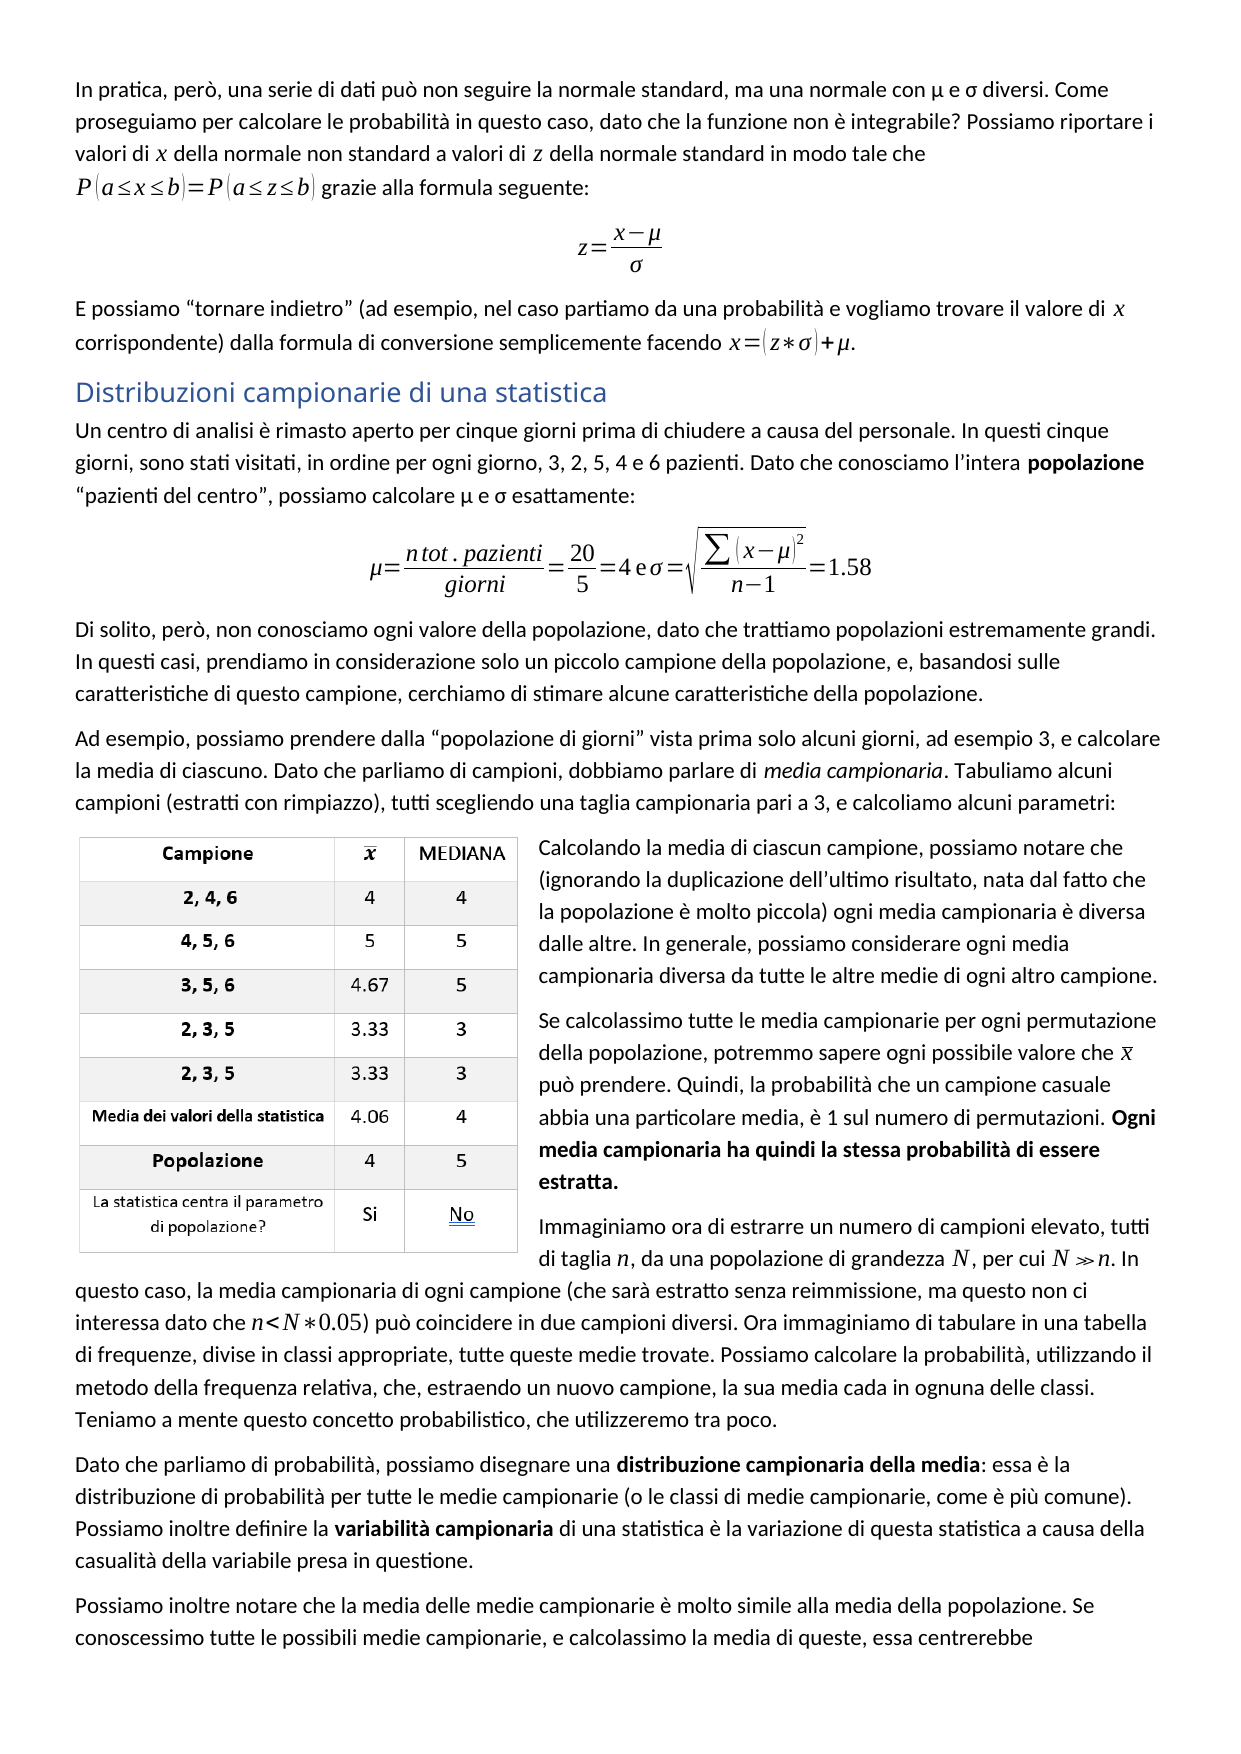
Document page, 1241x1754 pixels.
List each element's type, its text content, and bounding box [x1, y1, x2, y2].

text Ad esempio, possiamo prendere dalla “popolazione di giorni” vista prima solo alcuni giorni, ad esempio 3, e calcolare la media di ciascuno. Dato che parliamo di campioni, dobbiamo parlare di media campionaria. Tabuliamo alcuni campioni (estratti con rimpiazzo), tutti scegliendo una taglia campionaria pari a 3, e calcoliamo alcuni parametri: [75, 724, 1165, 816]
text Calcolando la media di ciascun campione, possiamo notare che (ignorando la duplicazione dell’ultimo risultato, nata dal fatto che la popolazione è molto piccola) ogni media campionaria è diversa dalle altre. In generale, possiamo considerare ogni media campionaria diversa da tutte le altre medie di ogni altro campione. [520, 833, 1165, 989]
text In pratica, però, una serie di dati può non seguire la normale standard, ma una normale con μ e σ diversi. Come proseguiamo per calcolare le probabilità in questo caso, dato che la funzione non è integrabile? Possiamo riportare i valori di della normale non standard a valori di della normale standard in modo tale che grazie alla formula seguente: [75, 75, 1165, 202]
subtitle Distribuzioni campionarie di una statistica [75, 374, 1165, 411]
text Di solito, però, non conosciamo ogni valore della popolazione, dato che trattiamo popolazioni estremamente grandi. In questi casi, prendiamo in considerazione solo un piccolo campione della popolazione, e, basandosi sulle caratteristiche di questo campione, cerchiamo di stimare alcune caratteristiche della popolazione. [75, 615, 1165, 707]
text E possiamo “tornare indietro” (ad esempio, nel caso partiamo da una probabilità e vogliamo trovare il valore di corrispondente) dalla formula di conversione semplicemente facendo . [75, 294, 1165, 357]
text Immaginiamo ora di estrarre un numero di campioni elevato, tutti di taglia , da una popolazione di grandezza , per cui . In questo caso, la media campionaria di ogni campione (che sarà estratto senza reimmissione, ma questo non ci interessa dato che ) può coincidere in due campioni diversi. Ora immaginiamo di tabulare in una tabella di frequenze, divise in classi appropriate, tutte queste medie trovate. Possiamo calcolare la probabilità, utilizzando il metodo della frequenza relativa, che, estraendo un nuovo campione, la sua media cada in ognuna delle classi. Teniamo a mente questo concetto probabilistico, che utilizzeremo tra poco. [75, 1212, 1165, 1433]
text Un centro di analisi è rimasto aperto per cinque giorni prima di chiudere a causa del personale. In questi cinque giorni, sono stati visitati, in ordine per ogni giorno, 3, 2, 5, 4 e 6 pazienti. Dato che conosciamo l’intera popolazione “pazienti del centro”, possiamo calcolare μ e σ esattamente: [75, 416, 1165, 509]
text Se calcolassimo tutte le media campionarie per ogni permutazione della popolazione, potremmo sapere ogni possibile valore che può prendere. Quindi, la probabilità che un campione casuale abbia una particolare media, è 1 sul numero di permutazioni. Ogni media campionaria ha quindi la stessa probabilità di essere estratta. [520, 1006, 1165, 1195]
picture [75, 832, 520, 1256]
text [75, 1591, 1165, 1651]
text Dato che parliamo di probabilità, possiamo disegnare una distribuzione campionaria della media: essa è la distribuzione di probabilità per tutte le medie campionarie (o le classi di medie campionarie, come è più comune). Possiamo inoltre definire la variabilità campionaria di una statistica è la variazione di questa statistica a causa della casualità della variabile presa in questione. [75, 1450, 1165, 1574]
